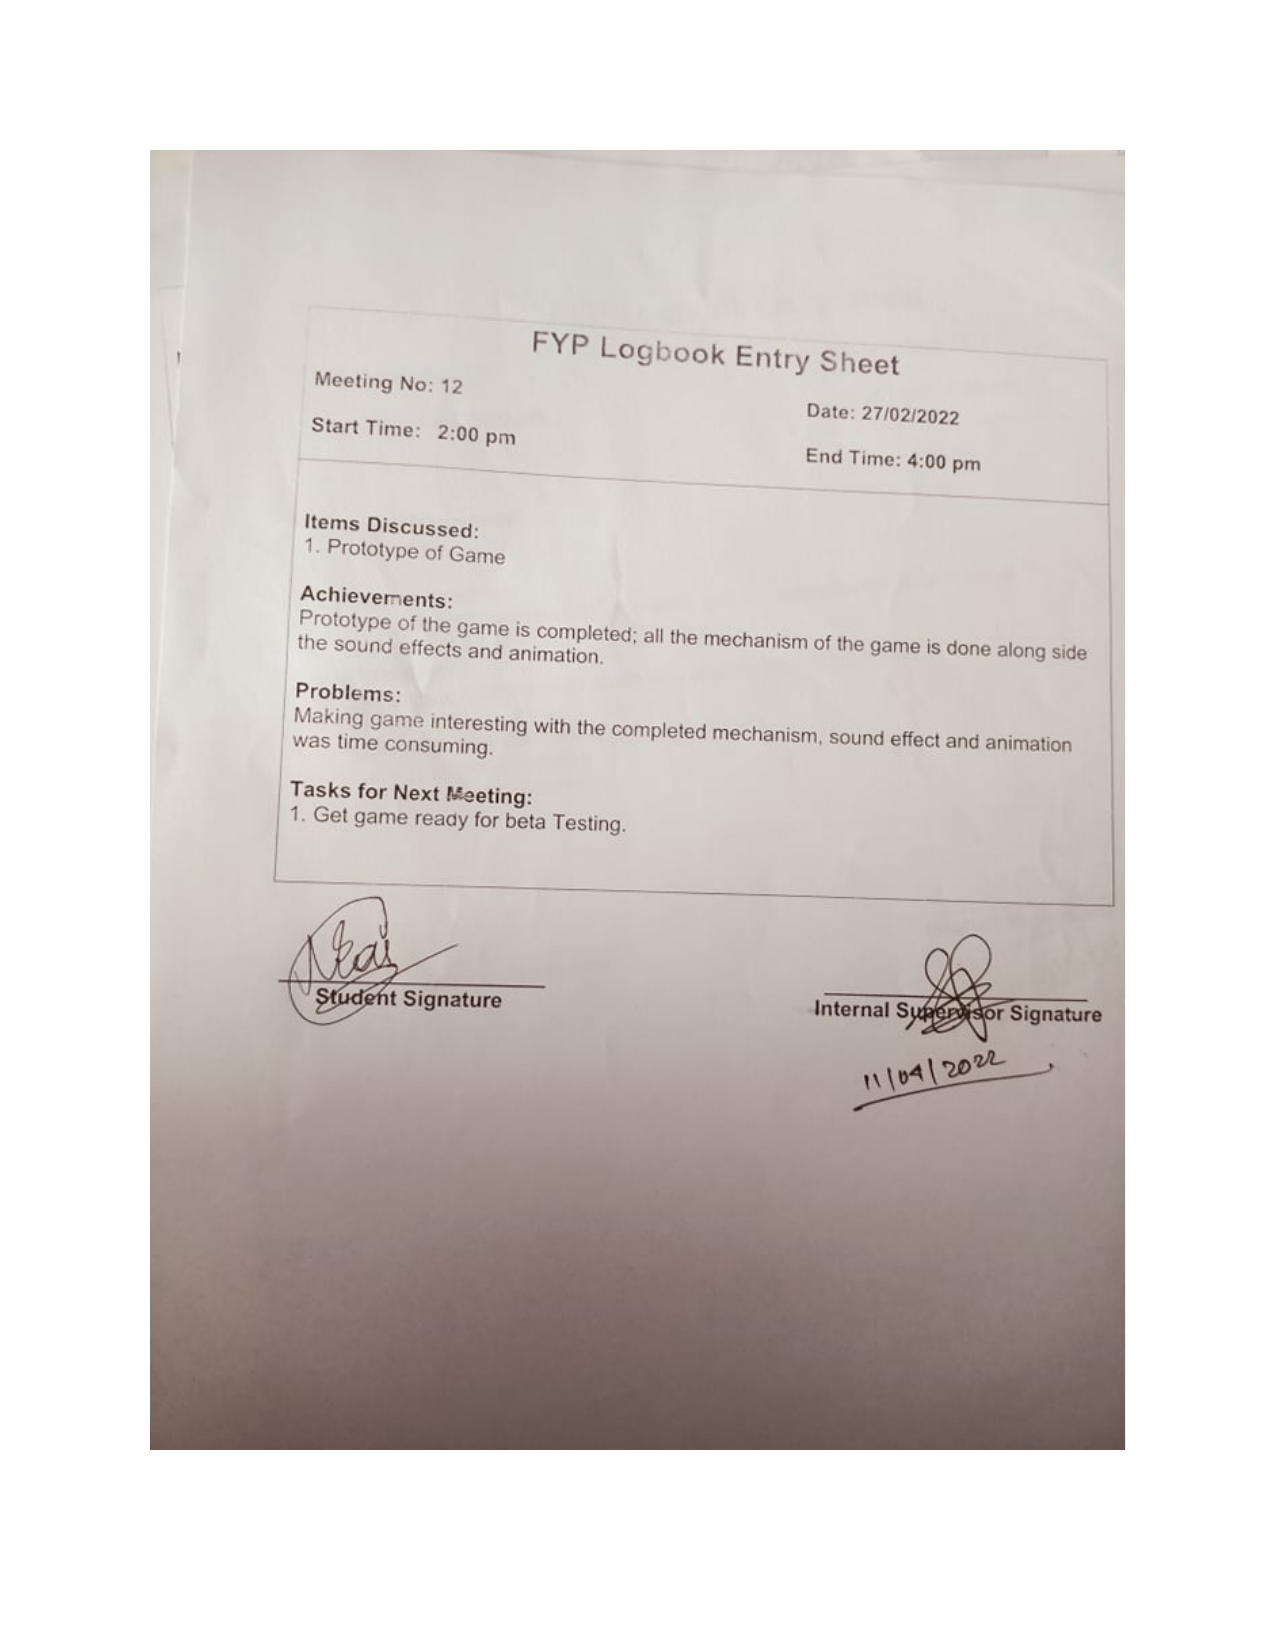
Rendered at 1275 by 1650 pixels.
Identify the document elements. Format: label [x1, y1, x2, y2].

picture [150, 150, 1125, 1450]
